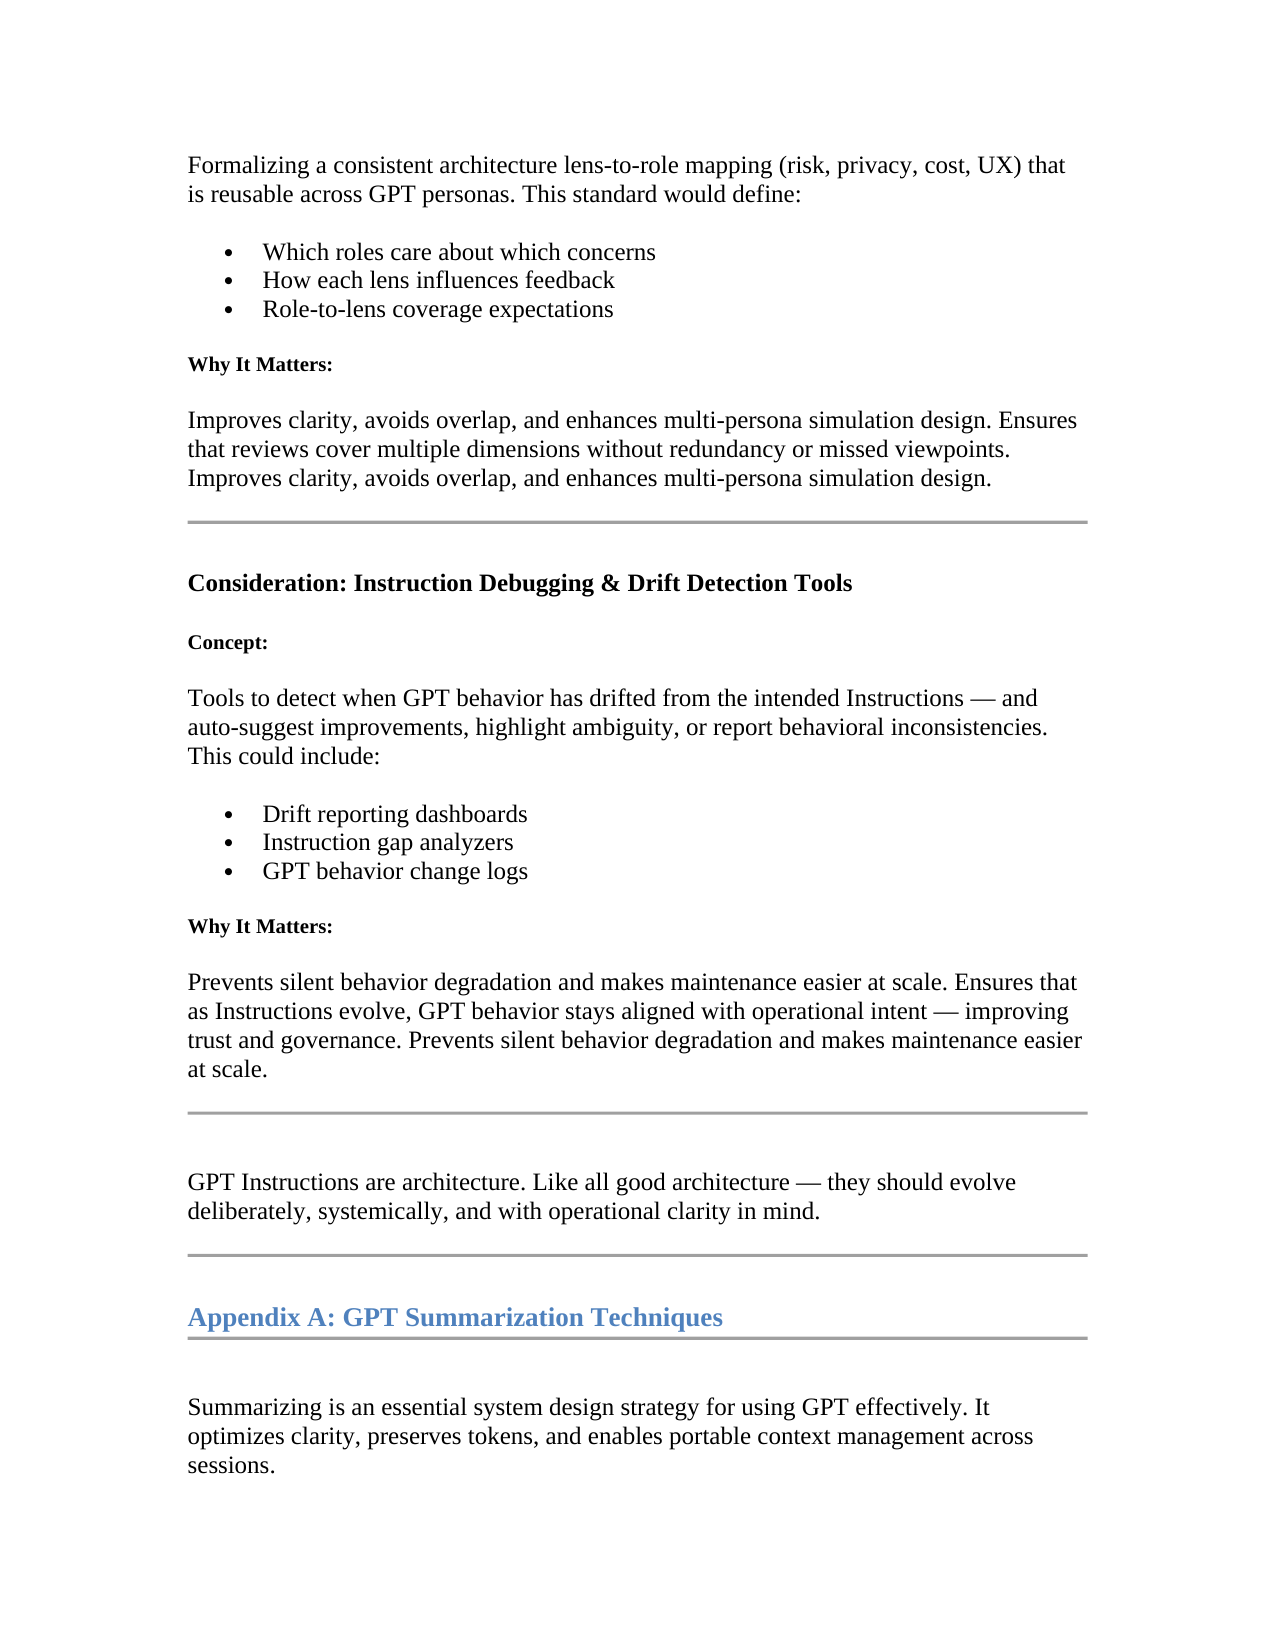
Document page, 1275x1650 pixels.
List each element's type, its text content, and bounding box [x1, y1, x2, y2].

subtitle Consideration: Instruction Debugging & Drift Detection Tools [187, 568, 1087, 597]
text Improves clarity, avoids overlap, and enhances multi-persona simulation design. Ensures that reviews cover multiple dimensions without redundancy or missed viewpoints. Improves clarity, avoids overlap, and enhances multi-persona simulation design. [187, 405, 1087, 492]
text Summarizing is an essential system design strategy for using GPT effectively. It optimizes clarity, preserves tokens, and enables portable context management across sessions. [187, 1392, 1087, 1478]
list Role-to-lens coverage expectations [225, 294, 1087, 323]
subtitle Appendix A: GPT Summarization Techniques [187, 1301, 1087, 1332]
list GPT behavior change logs [225, 856, 1087, 885]
list Which roles care about which concerns [225, 237, 1087, 265]
text Prevents silent behavior degradation and makes maintenance easier at scale. Ensures that as Instructions evolve, GPT behavior stays aligned with operational intent — improving trust and governance. Prevents silent behavior degradation and makes maintenance easier at scale. [187, 967, 1087, 1082]
text Why It Matters: [187, 914, 1087, 938]
text Why It Matters: [187, 352, 1087, 376]
text GPT Instructions are architecture. Like all good architecture — they should evolve deliberately, systemically, and with operational clarity in mind. [187, 1167, 1087, 1224]
text Formalizing a consistent architecture lens-to-role mapping (risk, privacy, cost, UX) that is reusable across GPT personas. This standard would define: [187, 150, 1087, 207]
list Instruction gap analyzers [225, 827, 1087, 856]
text Tools to detect when GPT behavior has drifted from the intended Instructions — and auto-suggest improvements, highlight ambiguity, or report behavioral inconsistencies. This could include: [187, 683, 1087, 769]
list How each lens influences feedback [225, 265, 1087, 294]
list Drift reporting dashboards [225, 799, 1087, 827]
text Concept: [187, 630, 1087, 654]
